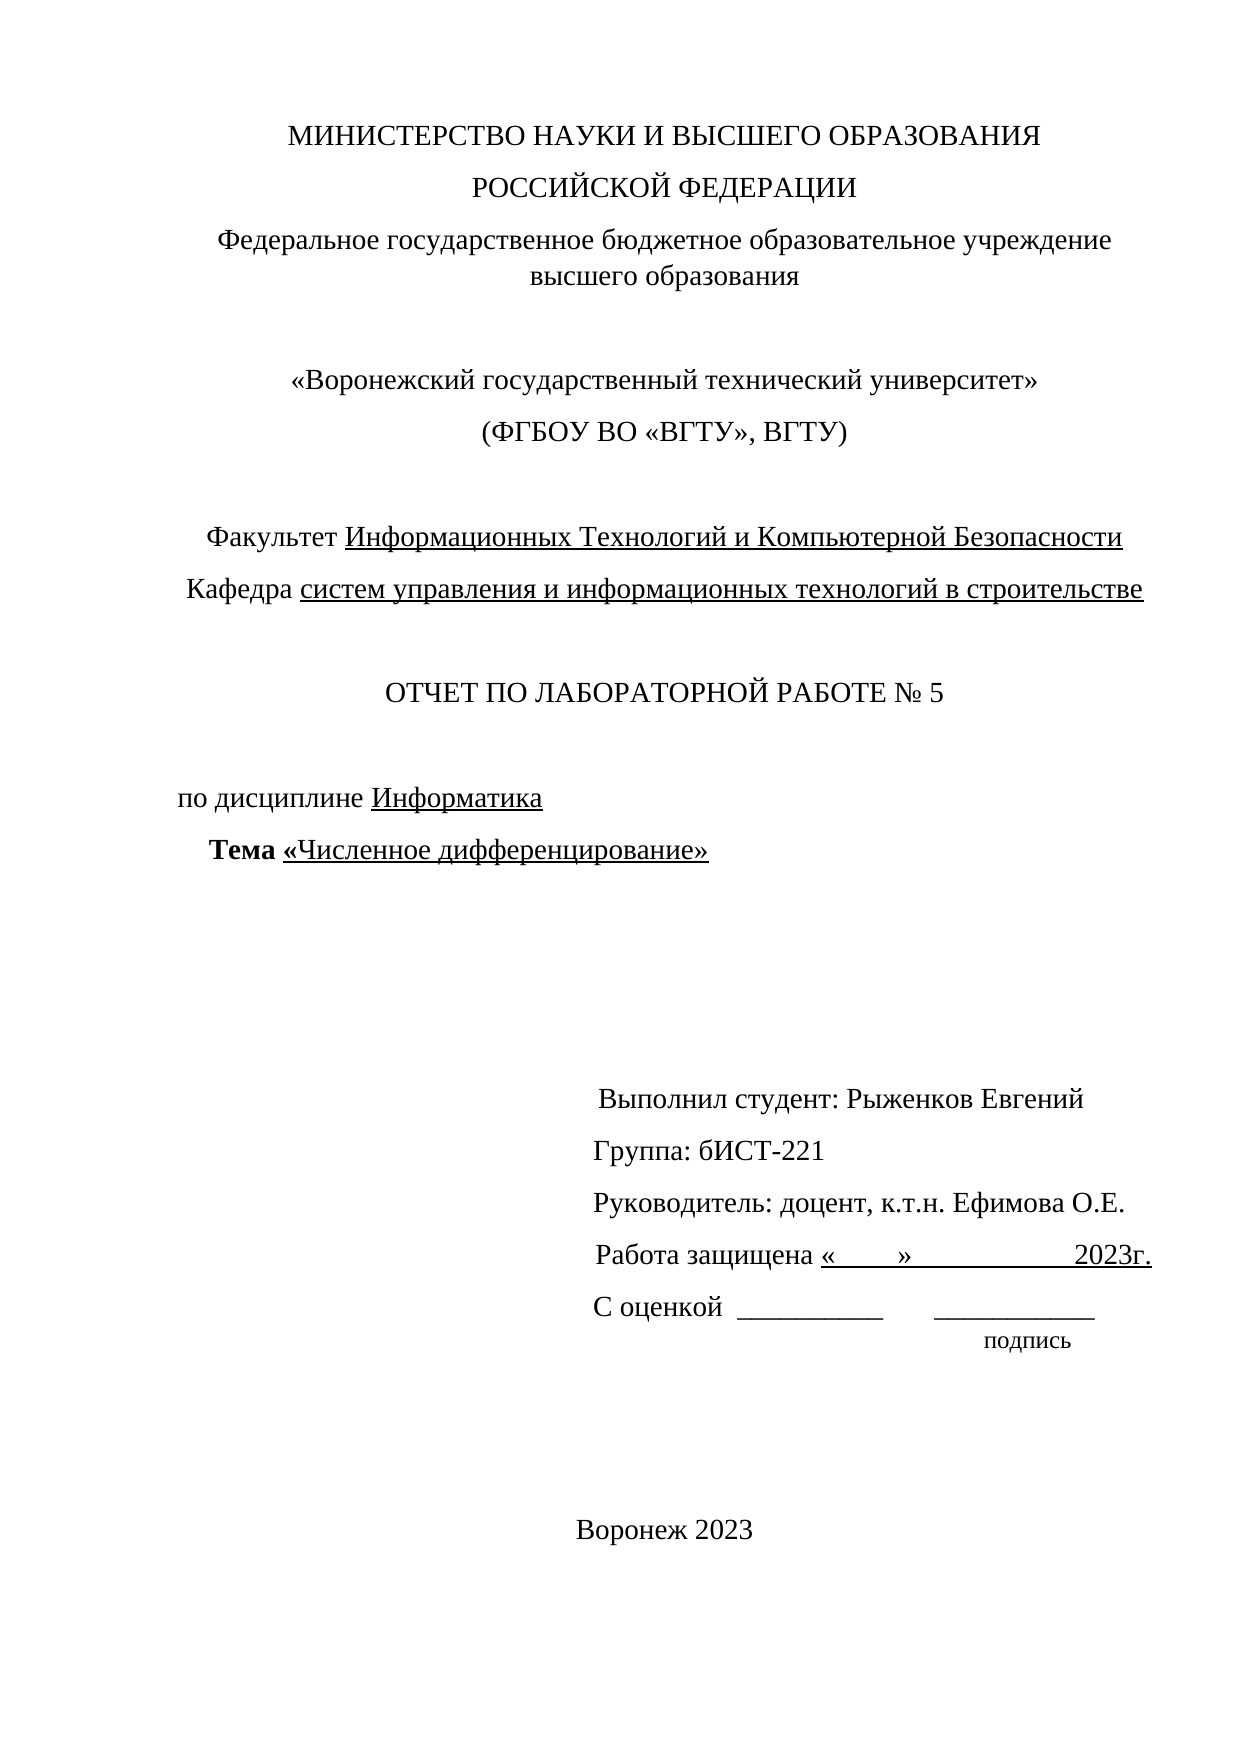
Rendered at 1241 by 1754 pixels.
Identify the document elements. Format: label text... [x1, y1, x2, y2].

text «Воронежский государственный технический университет» [177, 362, 1152, 396]
text (ФГБОУ ВО «ВГТУ», ВГТУ) [177, 414, 1152, 448]
text по дисциплине Информатика [177, 780, 1152, 813]
text Факультет Информационных Технологий и Компьютерной Безопасности [177, 519, 1152, 552]
text Воронеж 2023 [177, 1512, 1152, 1546]
text МИНИСТЕРСТВО НАУКИ И ВЫСШЕГО ОБРАЗОВАНИЯ [177, 118, 1152, 152]
text Кафедра систем управления и информационных технологий в строительстве [177, 571, 1152, 605]
subtitle Тема «Численное дифференцирование» [208, 832, 1152, 866]
text Группа: бИСТ-221 [177, 1133, 1152, 1166]
text Выполнил студент: Рыженков Евгений [472, 1081, 1152, 1114]
text С оценкой __________ ___________ [177, 1289, 1152, 1323]
text Руководитель: доцент, к.т.н. Ефимова О.Е. [177, 1185, 1152, 1219]
text РОССИЙСКОЙ ФЕДЕРАЦИИ [177, 170, 1152, 204]
text Федеральное государственное бюджетное образовательное учреждение высшего образования [177, 222, 1152, 292]
text Работа защищена « » 2023г. [177, 1237, 1152, 1271]
text ОТЧЕТ ПО ЛАБОРАТОРНОЙ РАБОТЕ № 5 [177, 676, 1152, 709]
text подпись [177, 1325, 1152, 1354]
